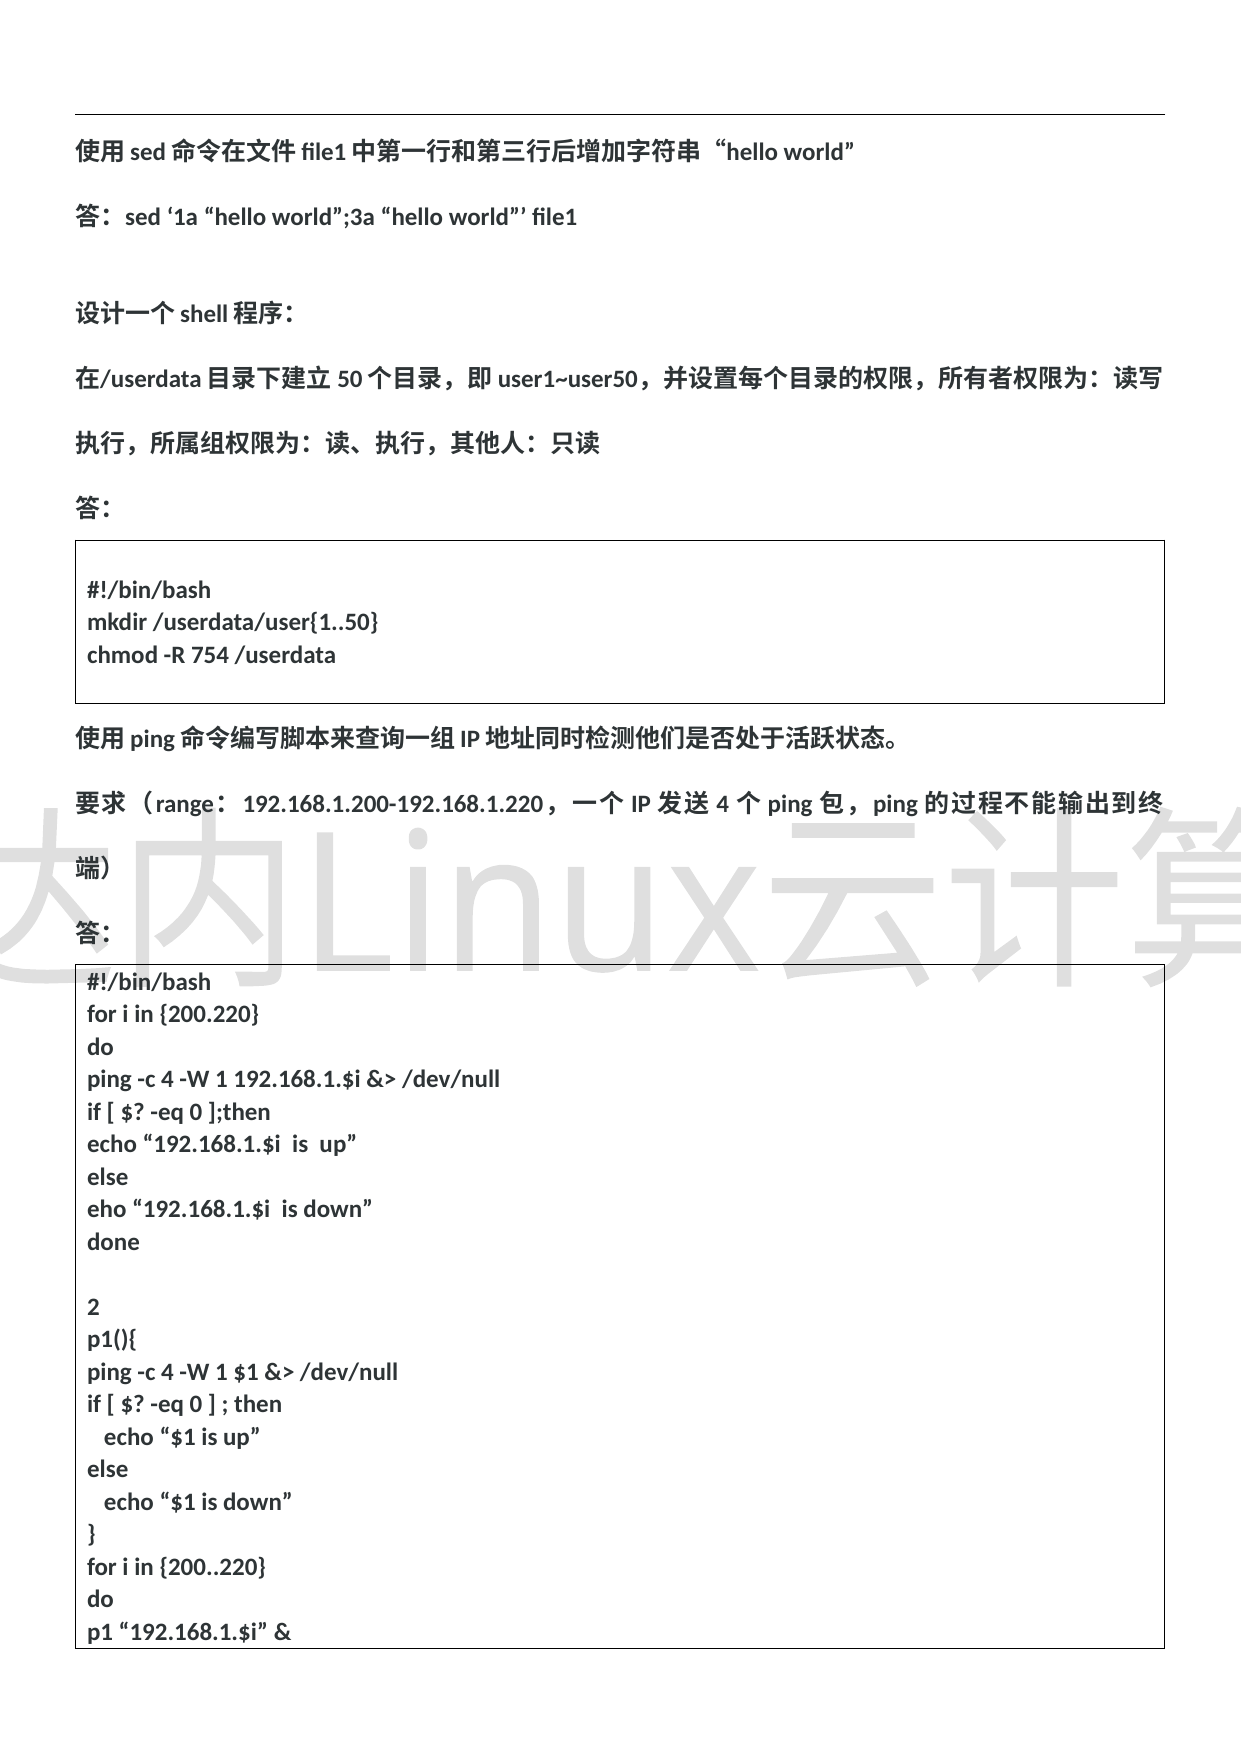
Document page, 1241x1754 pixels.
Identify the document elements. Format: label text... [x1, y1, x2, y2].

text 要求（range：192.168.1.200-192.168.1.220，一个IP发送4个ping包，ping的过程不能输出到终端） [75, 769, 1165, 899]
text 在/userdata目录下建立50个目录，即user1~user50，并设置每个目录的权限，所有者权限为：读写执行，所属组权限为：读、执行，其他人：只读 [75, 344, 1165, 474]
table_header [76, 965, 1164, 1648]
text 答： [75, 899, 1165, 964]
text 使用sed命令在文件file1中第一行和第三行后增加字符串“hello world” [75, 117, 1165, 182]
text 设计一个shell程序： [75, 279, 1165, 344]
text 答：sed ‘1a “hello world”;3a “hello world”’ file1 [75, 182, 1165, 247]
text 答： [75, 474, 1165, 539]
text 使用ping命令编写脚本来查询一组IP地址同时检测他们是否处于活跃状态。 [75, 704, 1165, 769]
table_header #!/bin/bash mkdir /userdata/user{1..50} chmod -R 754 /userdata [76, 541, 1164, 703]
